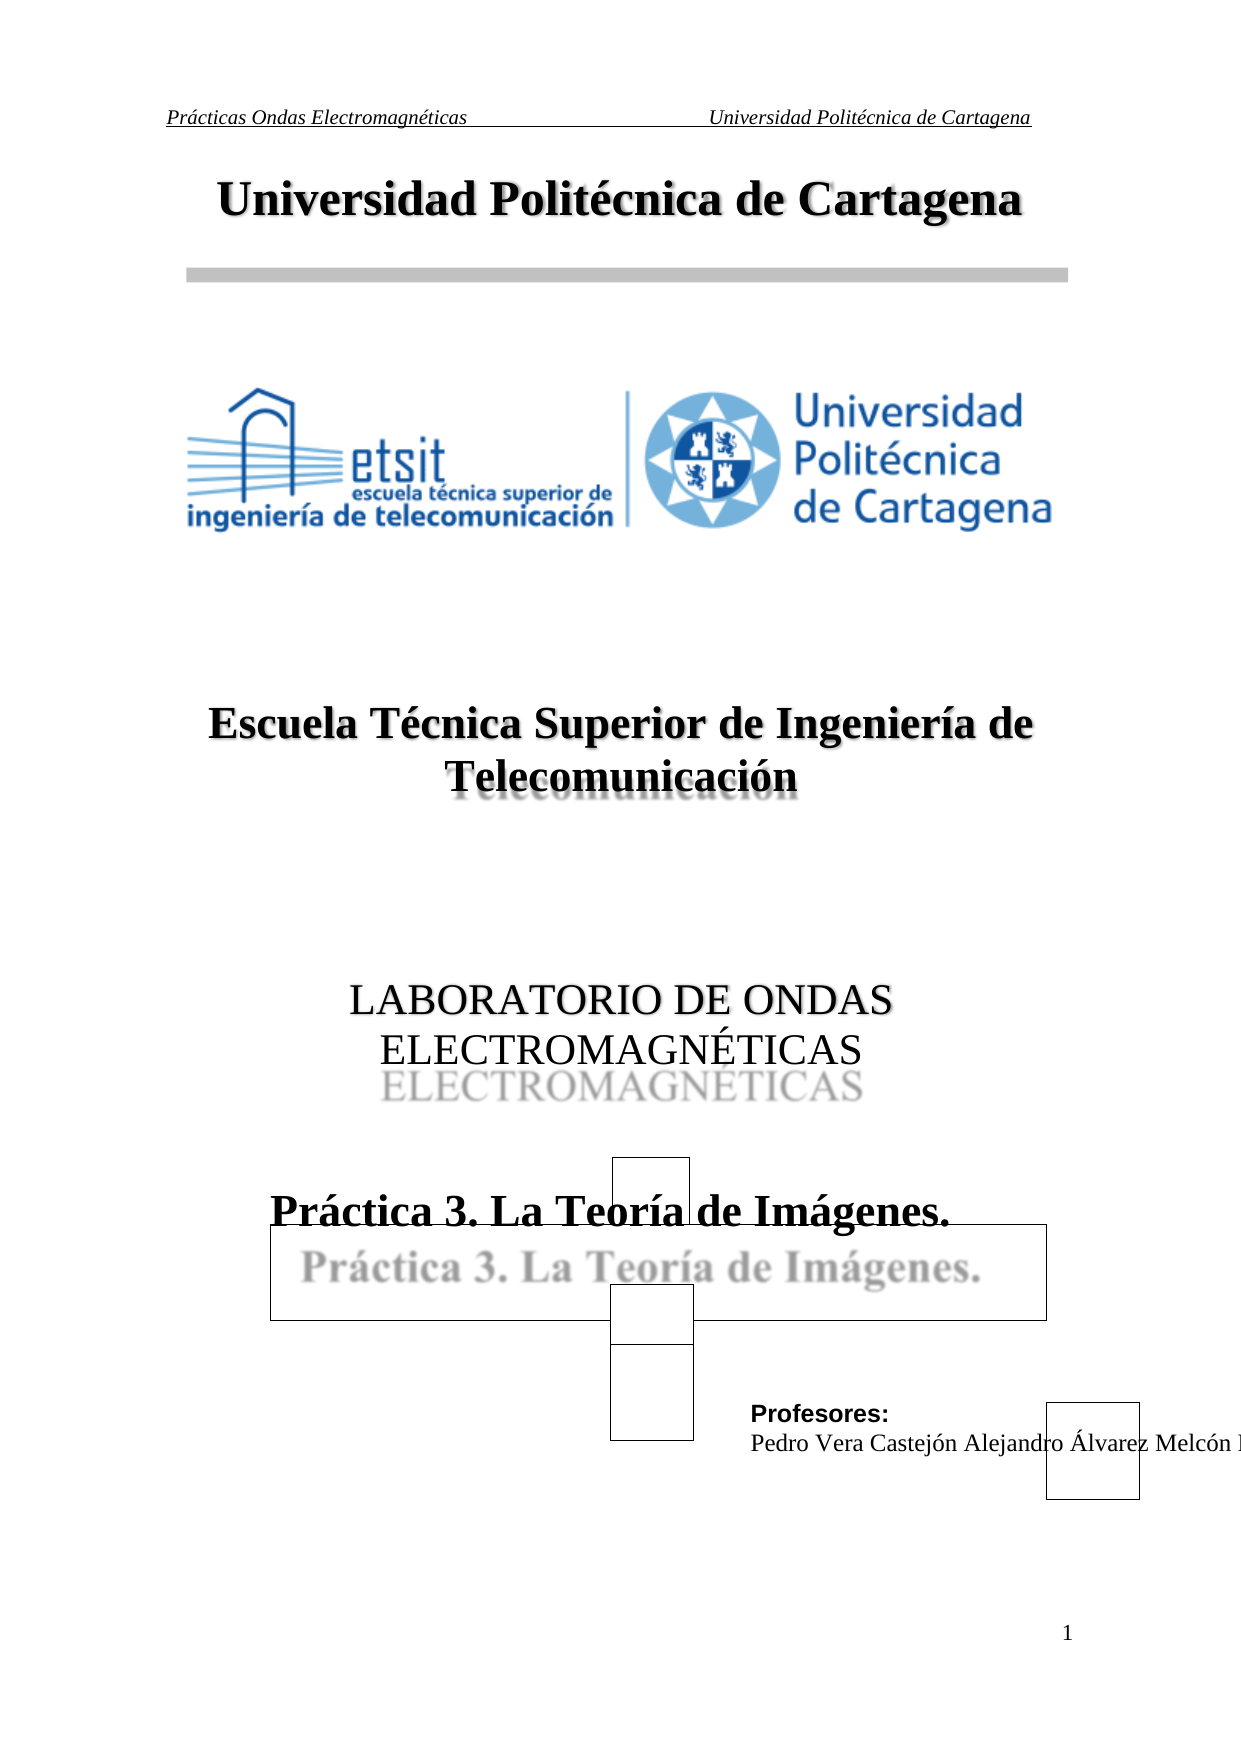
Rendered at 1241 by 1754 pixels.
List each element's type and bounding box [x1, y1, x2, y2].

picture [838, 1228, 850, 1234]
picture [180, 536, 1076, 1138]
picture [613, 1158, 689, 1224]
picture [186, 152, 1084, 267]
picture [271, 1225, 1046, 1320]
picture [613, 1207, 620, 1224]
picture [611, 1285, 693, 1344]
picture [669, 1215, 675, 1224]
picture [611, 1345, 693, 1440]
picture [1047, 1403, 1139, 1499]
picture [177, 283, 1120, 577]
